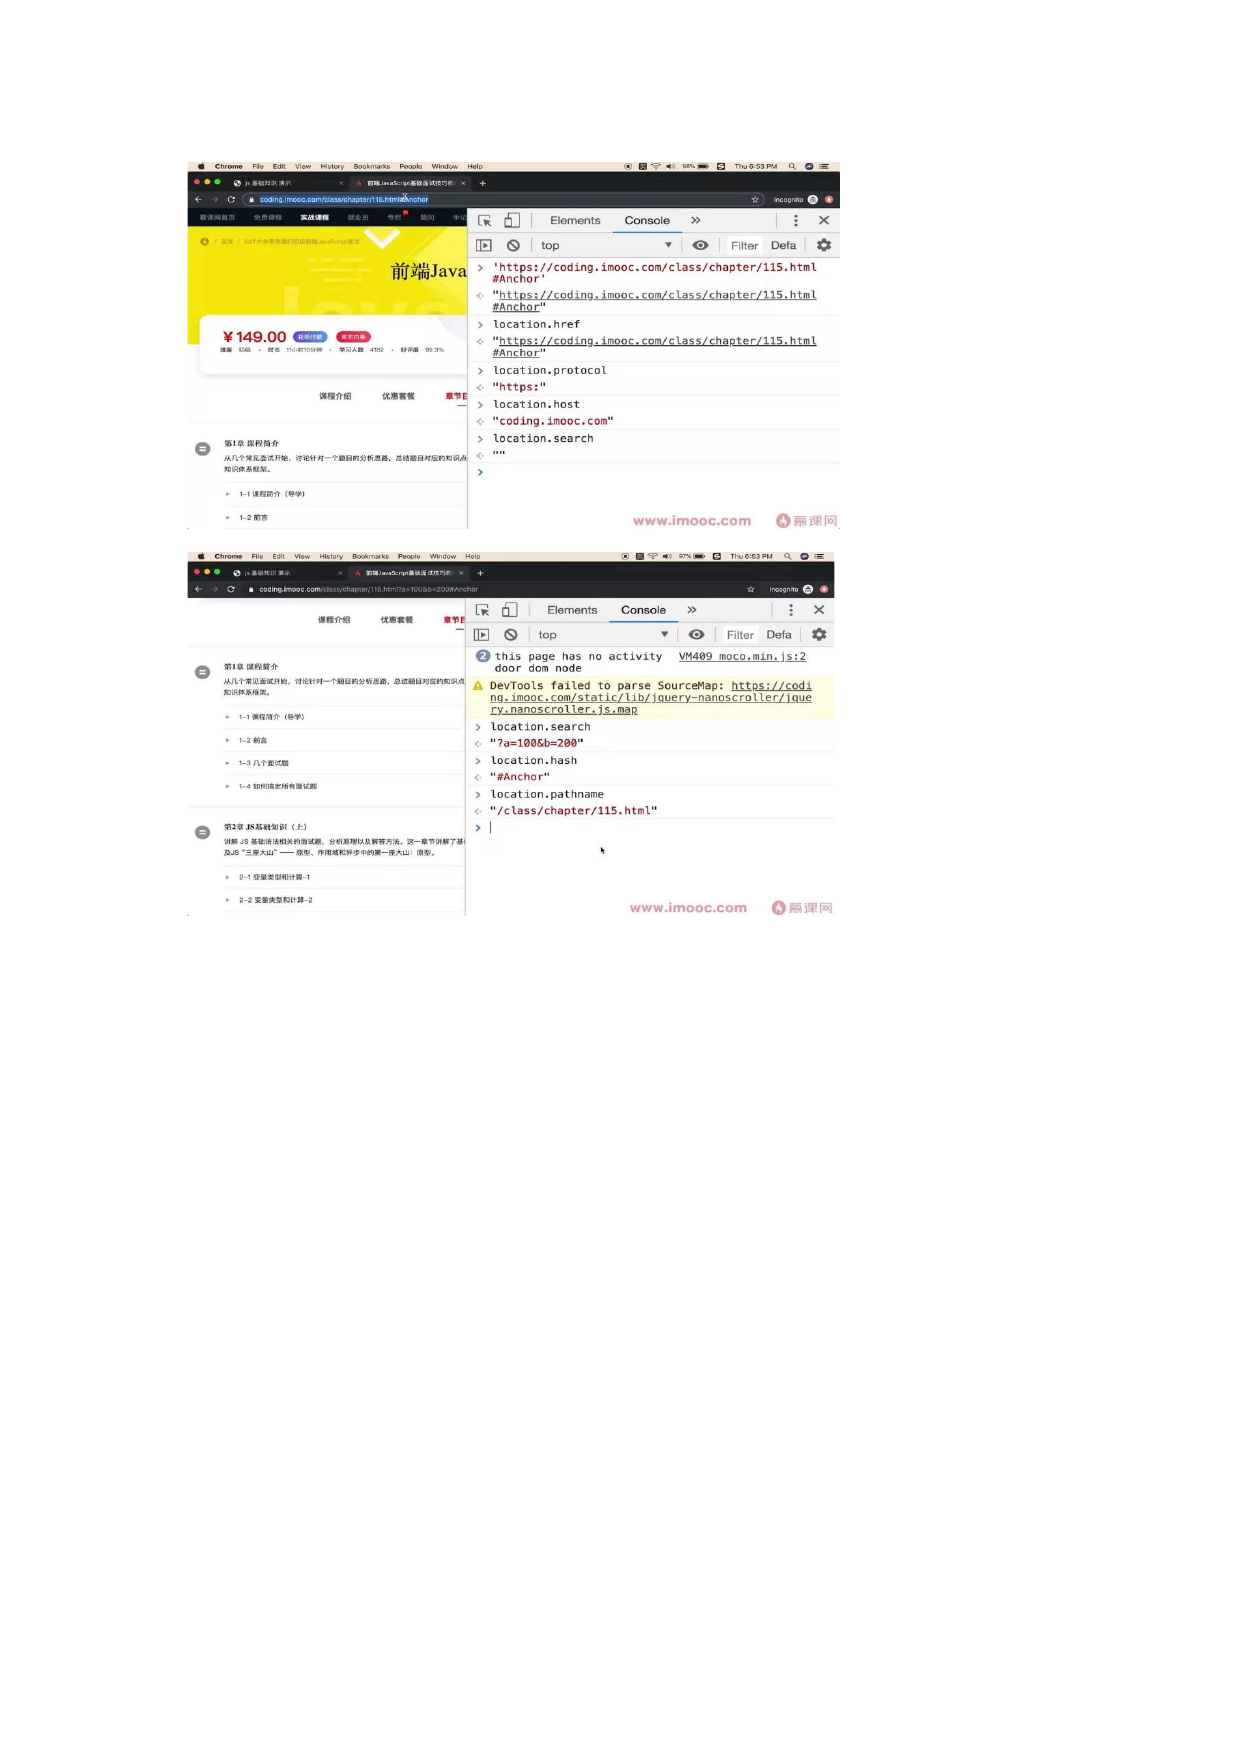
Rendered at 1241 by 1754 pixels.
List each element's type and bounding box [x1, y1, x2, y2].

picture [187, 162, 840, 529]
picture [187, 552, 835, 916]
